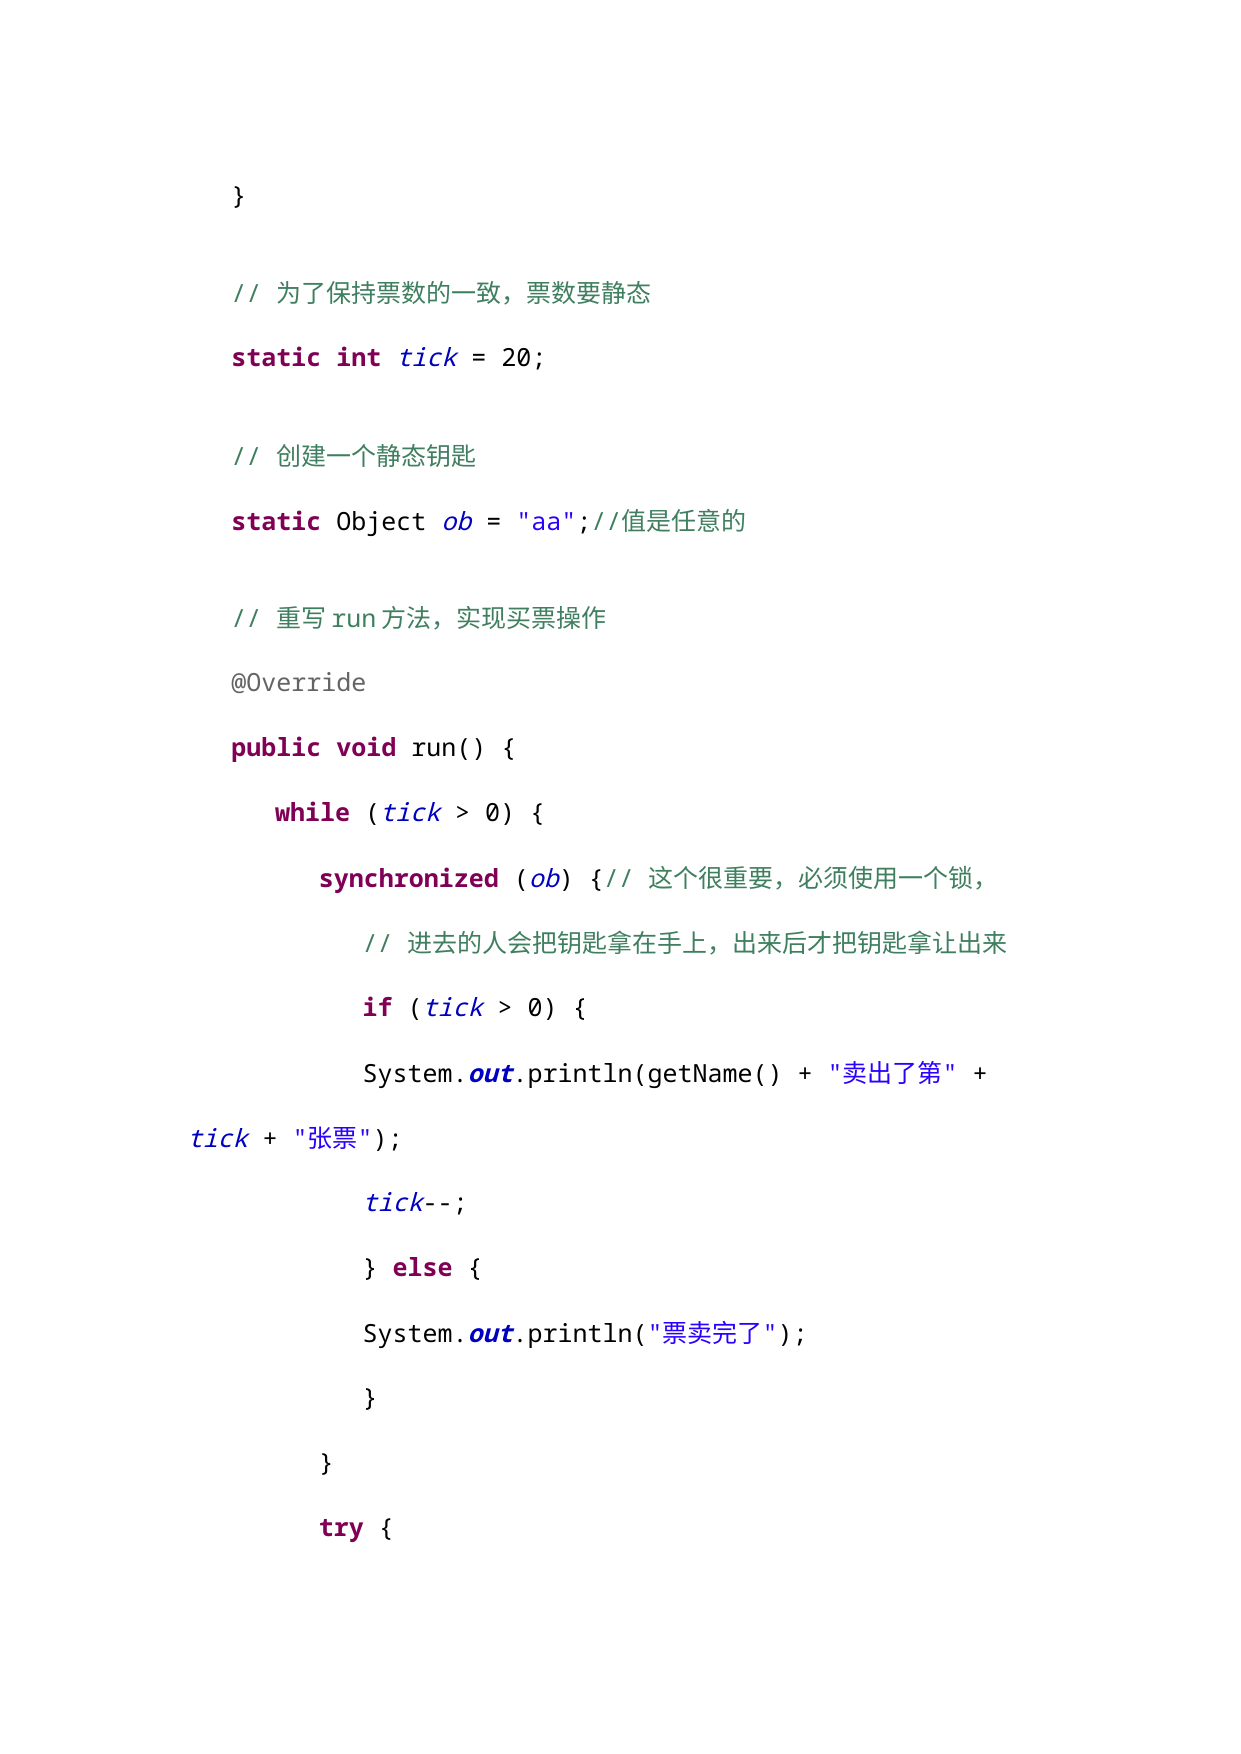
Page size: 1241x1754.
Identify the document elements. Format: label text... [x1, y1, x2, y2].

text // 为了保持票数的一致，票数要静态 [187, 259, 1053, 324]
text if (tick > 0) { [187, 974, 1053, 1039]
text synchronized (ob) {// 这个很重要，必须使用一个锁， [187, 844, 1053, 909]
text try { [187, 1494, 1053, 1559]
text } [187, 162, 1053, 227]
text @Override [187, 649, 1053, 714]
text // 创建一个静态钥匙 [187, 422, 1053, 487]
text } [187, 1364, 1053, 1429]
text System.out.println("票卖完了"); [187, 1299, 1053, 1364]
text // 重写run方法，实现买票操作 [187, 584, 1053, 649]
text } else { [187, 1234, 1053, 1299]
text public void run() { [187, 714, 1053, 779]
text static Object ob = "aa";//值是任意的 [187, 487, 1053, 552]
text static int tick = 20; [187, 324, 1053, 389]
text tick--; [187, 1169, 1053, 1234]
text System.out.println(getName() + "卖出了第" + tick + "张票"); [187, 1039, 1053, 1169]
text // 进去的人会把钥匙拿在手上，出来后才把钥匙拿让出来 [187, 909, 1053, 974]
text } [187, 1429, 1053, 1494]
text while (tick > 0) { [187, 779, 1053, 844]
